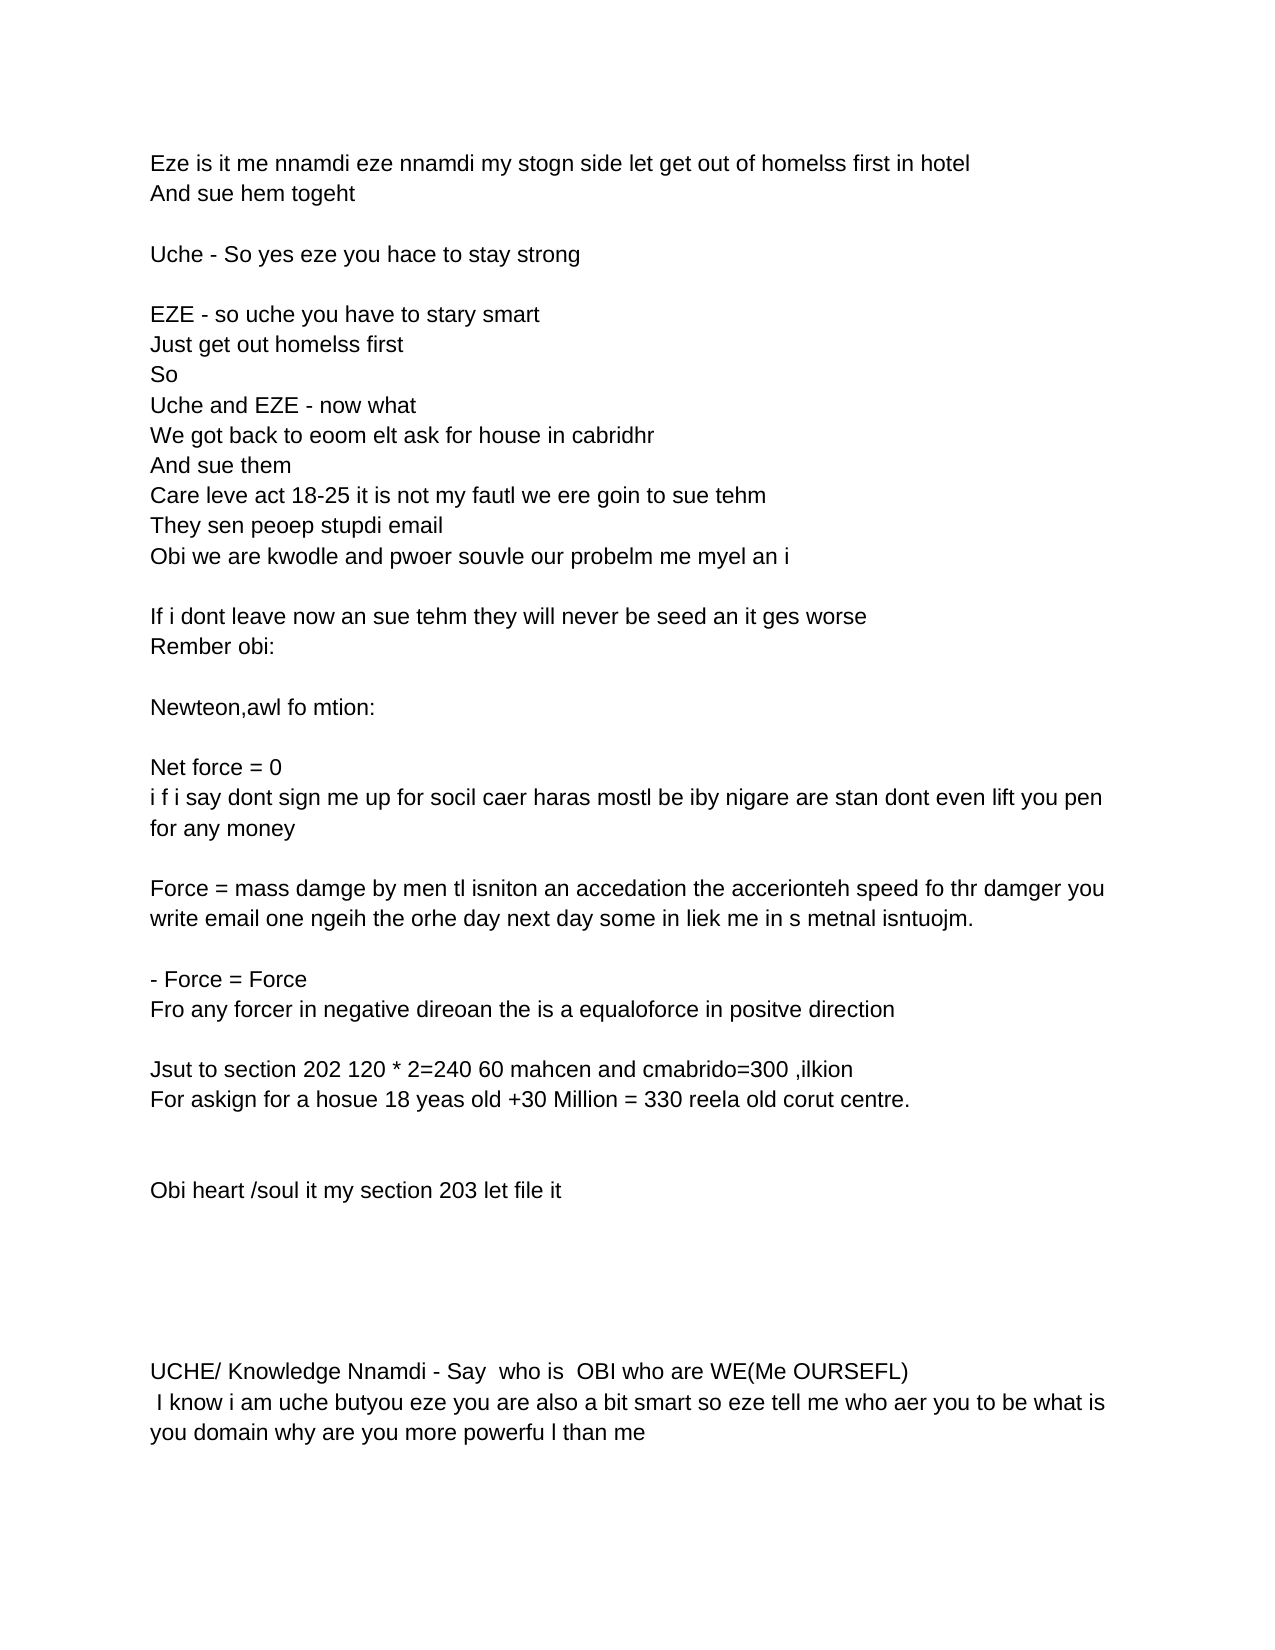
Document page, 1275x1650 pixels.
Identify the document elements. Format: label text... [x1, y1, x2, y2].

text I know i am uche butyou eze you are also a bit smart so eze tell me who aer you to be what is you domain why are you more powerfu l than me [150, 1388, 1125, 1445]
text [150, 150, 1125, 1203]
text UCHE/ Knowledge Nnamdi - Say who is OBI who are WE(Me OURSEFL) [150, 1358, 1125, 1385]
